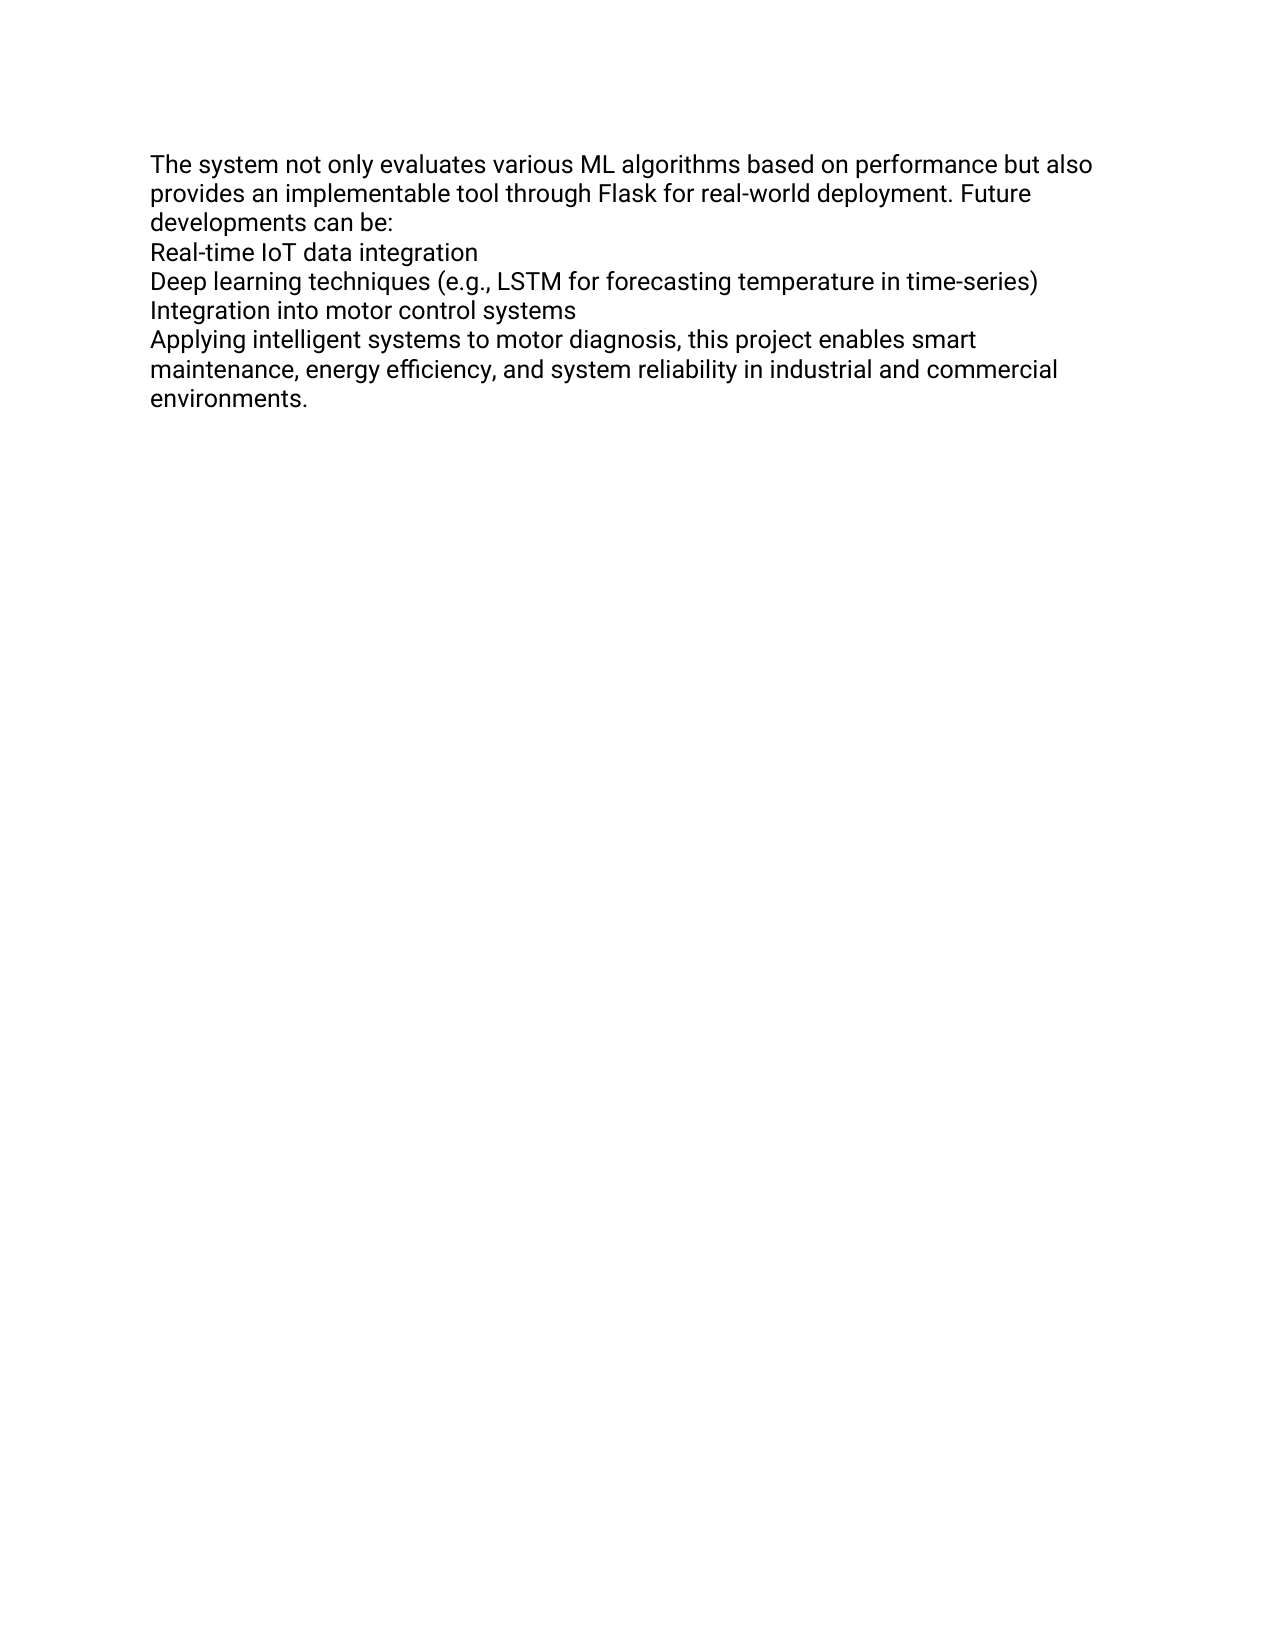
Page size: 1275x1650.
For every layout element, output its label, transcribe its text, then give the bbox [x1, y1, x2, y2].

text Integration into motor control systems [150, 296, 1125, 326]
text Deep learning techniques (e.g., LSTM for forecasting temperature in time-series) [150, 267, 1125, 296]
text The system not only evaluates various ML algorithms based on performance but also provides an implementable tool through Flask for real-world deployment. Future developments can be: [150, 150, 1125, 238]
text Real-time IoT data integration [150, 238, 1125, 267]
text Applying intelligent systems to motor diagnosis, this project enables smart maintenance, energy efficiency, and system reliability in industrial and commercial environments. [150, 326, 1125, 413]
